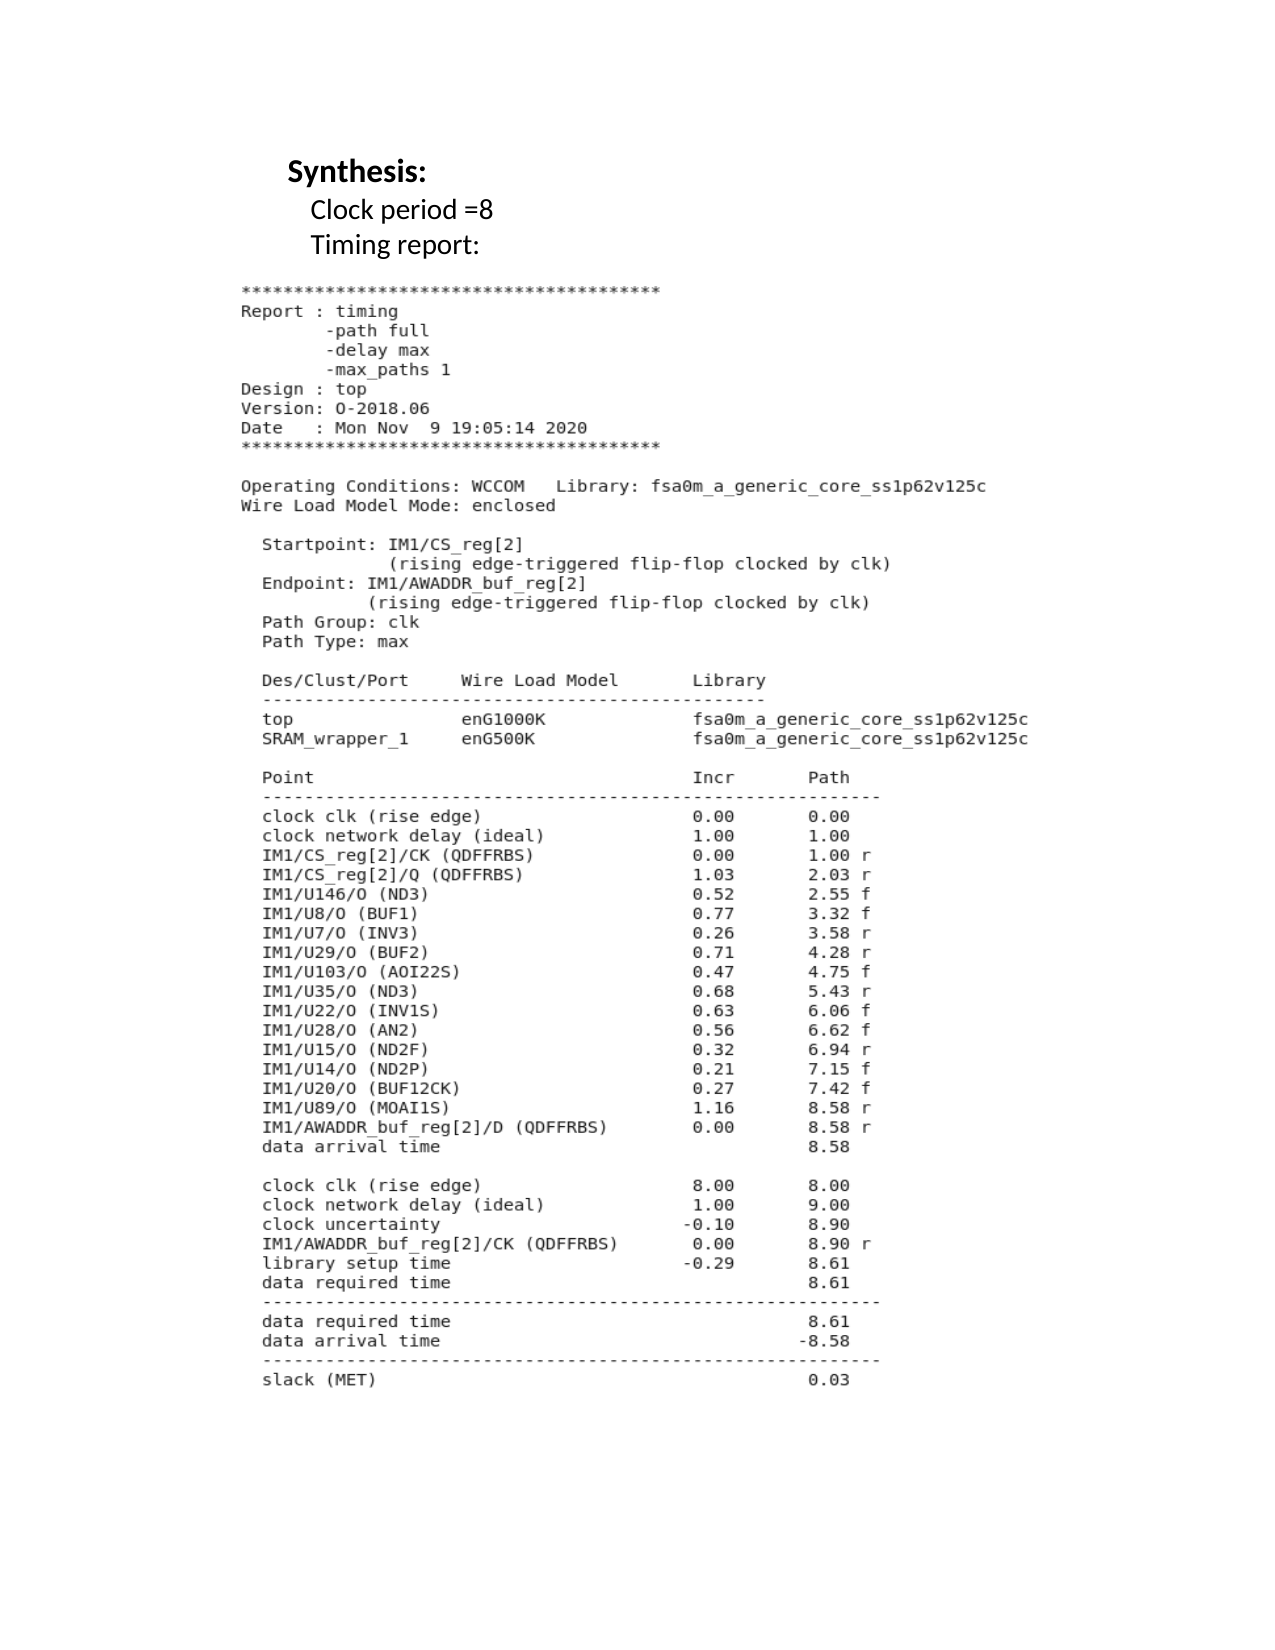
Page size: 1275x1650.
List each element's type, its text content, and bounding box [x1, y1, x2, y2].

text Synthesis: [287, 150, 1087, 191]
text Clock period =8 [310, 191, 1087, 226]
picture [241, 286, 1034, 1390]
text Timing report: [310, 226, 1087, 262]
